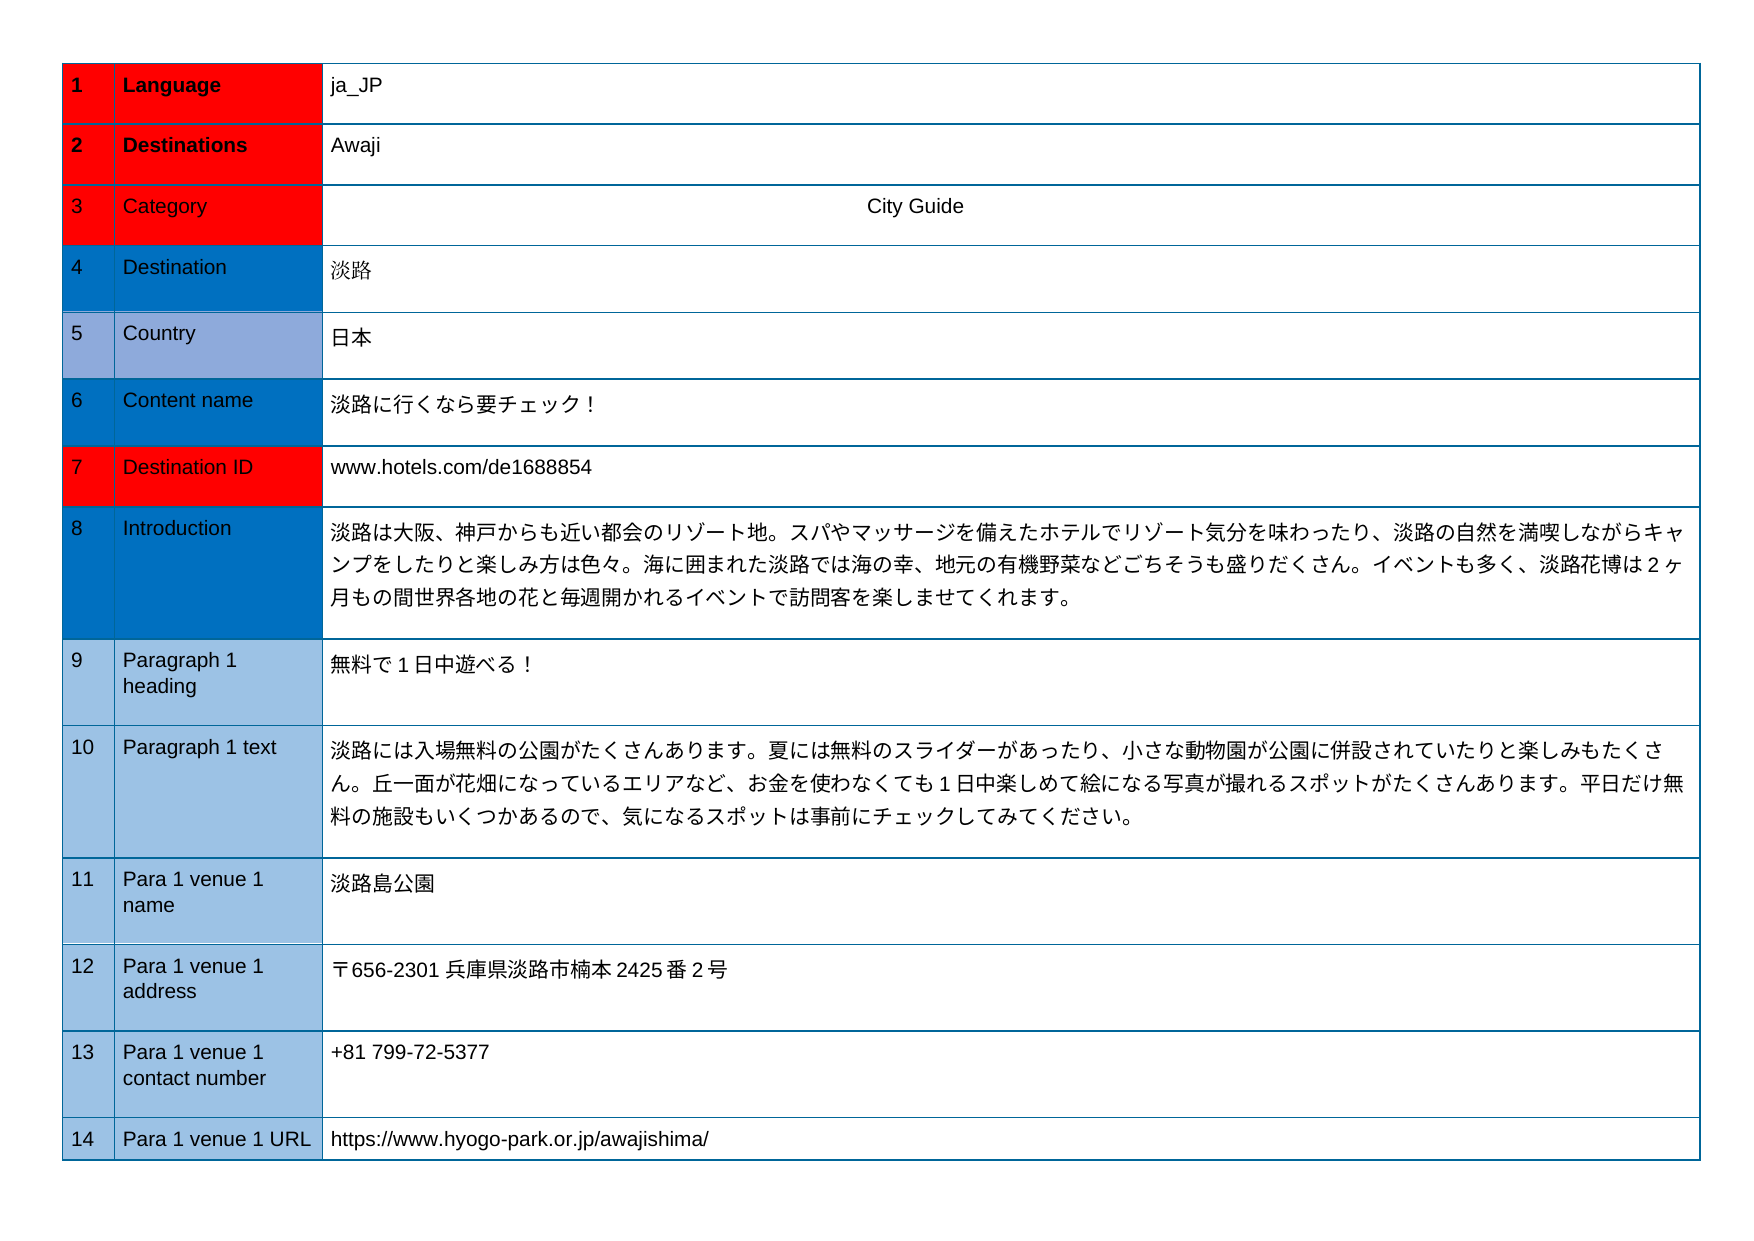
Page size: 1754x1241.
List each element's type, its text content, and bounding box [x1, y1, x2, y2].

table_cell Category [115, 186, 322, 245]
table_cell 7 [63, 447, 114, 506]
table_cell +81 799-72-5377 [323, 1032, 1699, 1117]
table_cell Awaji [323, 125, 1699, 184]
table_cell 4 [63, 246, 114, 311]
table_cell 9 [63, 640, 114, 725]
table_cell Para 1 venue 1 URL [115, 1118, 322, 1159]
table_cell Content name [115, 380, 322, 445]
table_cell 5 [63, 313, 114, 378]
table_cell 淡路には入場無料の公園がたくさんあります。夏には無料のスライダーがあったり、小さな動物園が公園に併設されていたりと楽しみもたくさん。丘一面が花畑になっているエリアなど、お金を使わなくても1日中楽しめて絵になる写真が撮れるスポットがたくさんあります。平日だけ無料の施設もいくつかあるので、気になるスポットは事前にチェックしてみてください。 [323, 726, 1699, 857]
table_cell Para 1 venue 1 contact number [115, 1032, 322, 1117]
table_cell Para 1 venue 1 name [115, 859, 322, 943]
table_cell 淡路に行くなら要チェック！ [323, 380, 1699, 445]
table_cell 11 [63, 859, 114, 943]
table_cell Introduction [115, 508, 322, 638]
table_header ja_JP [323, 64, 1699, 123]
table_cell www.hotels.com/de1688854 [323, 447, 1699, 506]
table_cell 淡路 [323, 246, 1699, 311]
table_cell 日本 [323, 313, 1699, 378]
table_cell Destination [115, 246, 322, 311]
table_cell Para 1 venue 1 address [115, 945, 322, 1030]
table_cell 12 [63, 945, 114, 1030]
table_cell 淡路は大阪、神戸からも近い都会のリゾート地。スパやマッサージを備えたホテルでリゾート気分を味わったり、淡路の自然を満喫しながらキャンプをしたりと楽しみ方は色々。海に囲まれた淡路では海の幸、地元の有機野菜などごちそうも盛りだくさん。イベントも多く、淡路花博は2ヶ月もの間世界各地の花と毎週開かれるイベントで訪問客を楽しませてくれます。 [323, 508, 1699, 638]
table_cell 淡路島公園 [323, 859, 1699, 943]
table_cell Paragraph 1 text [115, 726, 322, 857]
table_cell Country [115, 313, 322, 378]
table_cell Paragraph 1 heading [115, 640, 322, 725]
table_cell 13 [63, 1032, 114, 1117]
table_cell 10 [63, 726, 114, 857]
table_cell 2 [63, 125, 114, 184]
table_cell 14 [63, 1118, 114, 1159]
table_cell Destinations [115, 125, 322, 184]
table_cell 無料で1日中遊べる！ [323, 640, 1699, 725]
table_header 1 [63, 64, 114, 123]
table_cell 〒656-2301 兵庫県淡路市楠本2425番2号 [323, 945, 1699, 1030]
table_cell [323, 1118, 1699, 1159]
table_cell City Guide [323, 186, 1699, 245]
table_cell 3 [63, 186, 114, 245]
table_header Language [115, 64, 322, 123]
table_cell 8 [63, 508, 114, 638]
table_cell Destination ID [115, 447, 322, 506]
table_cell 6 [63, 380, 114, 445]
